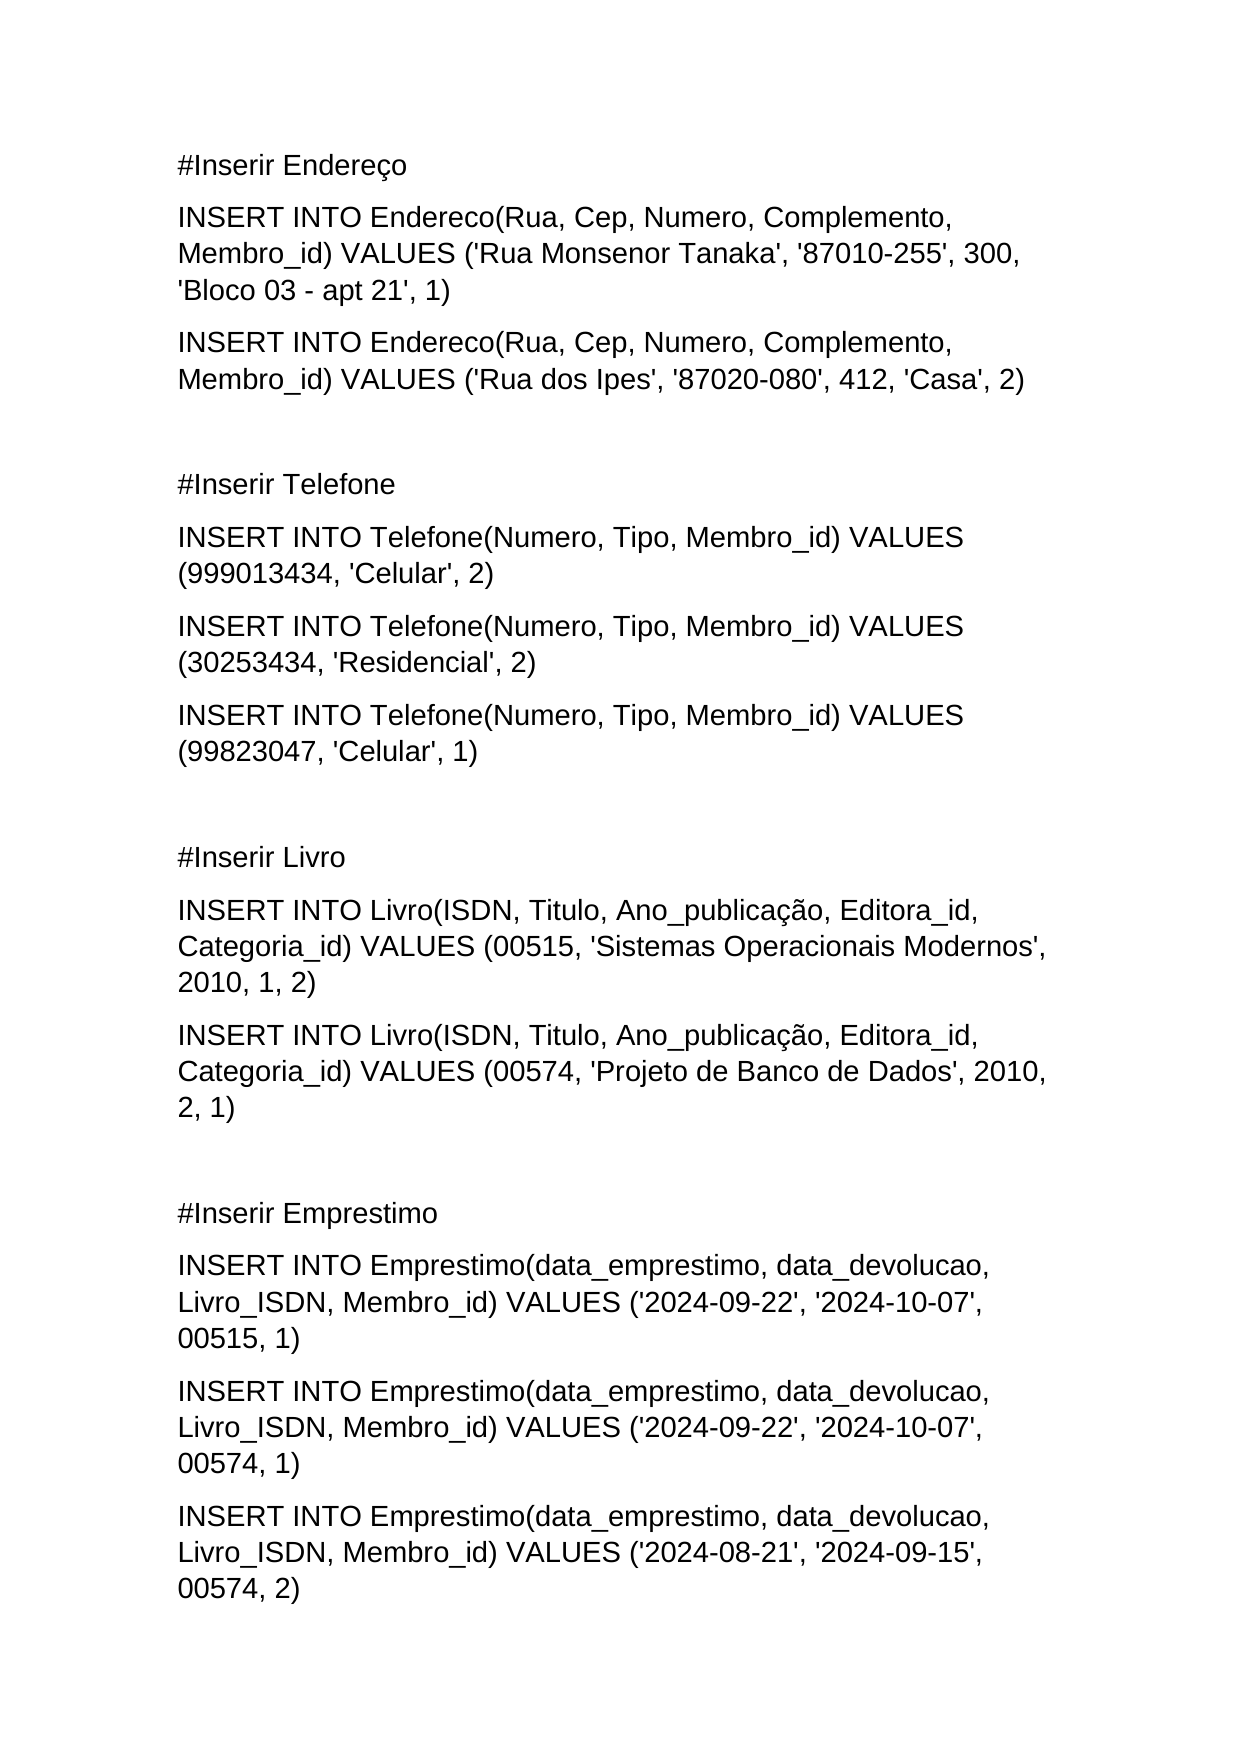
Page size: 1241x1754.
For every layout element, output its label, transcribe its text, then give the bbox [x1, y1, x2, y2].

text INSERT INTO Emprestimo(data_emprestimo, data_devolucao, Livro_ISDN, Membro_id) VALUES ('2024-08-21', '2024-09-15', 00574, 2) [177, 1499, 1063, 1604]
text INSERT INTO Endereco(Rua, Cep, Numero, Complemento, Membro_id) VALUES ('Rua dos Ipes', '87020-080', 412, 'Casa', 2) [177, 326, 1063, 395]
text INSERT INTO Emprestimo(data_emprestimo, data_devolucao, Livro_ISDN, Membro_id) VALUES ('2024-09-22', '2024-10-07', 00515, 1) [177, 1248, 1063, 1354]
text INSERT INTO Telefone(Numero, Tipo, Membro_id) VALUES (999013434, 'Celular', 2) [177, 520, 1063, 590]
text INSERT INTO Emprestimo(data_emprestimo, data_devolucao, Livro_ISDN, Membro_id) VALUES ('2024-09-22', '2024-10-07', 00574, 1) [177, 1373, 1063, 1479]
text INSERT INTO Endereco(Rua, Cep, Numero, Complemento, Membro_id) VALUES ('Rua Monsenor Tanaka', '87010-255', 300, 'Bloco 03 - apt 21', 1) [177, 200, 1063, 306]
text INSERT INTO Livro(ISDN, Titulo, Ano_publicação, Editora_id, Categoria_id) VALUES (00574, 'Projeto de Banco de Dados', 2010, 2, 1) [177, 1018, 1063, 1123]
text INSERT INTO Telefone(Numero, Tipo, Membro_id) VALUES (30253434, 'Residencial', 2) [177, 609, 1063, 679]
text #Inserir Telefone [177, 467, 1063, 501]
text #Inserir Emprestimo [177, 1196, 1063, 1229]
text INSERT INTO Telefone(Numero, Tipo, Membro_id) VALUES (99823047, 'Celular', 1) [177, 698, 1063, 768]
text #Inserir Endereço [177, 148, 1063, 181]
text INSERT INTO Livro(ISDN, Titulo, Ano_publicação, Editora_id, Categoria_id) VALUES (00515, 'Sistemas Operacionais Modernos', 2010, 1, 2) [177, 893, 1063, 998]
text #Inserir Livro [177, 840, 1063, 873]
